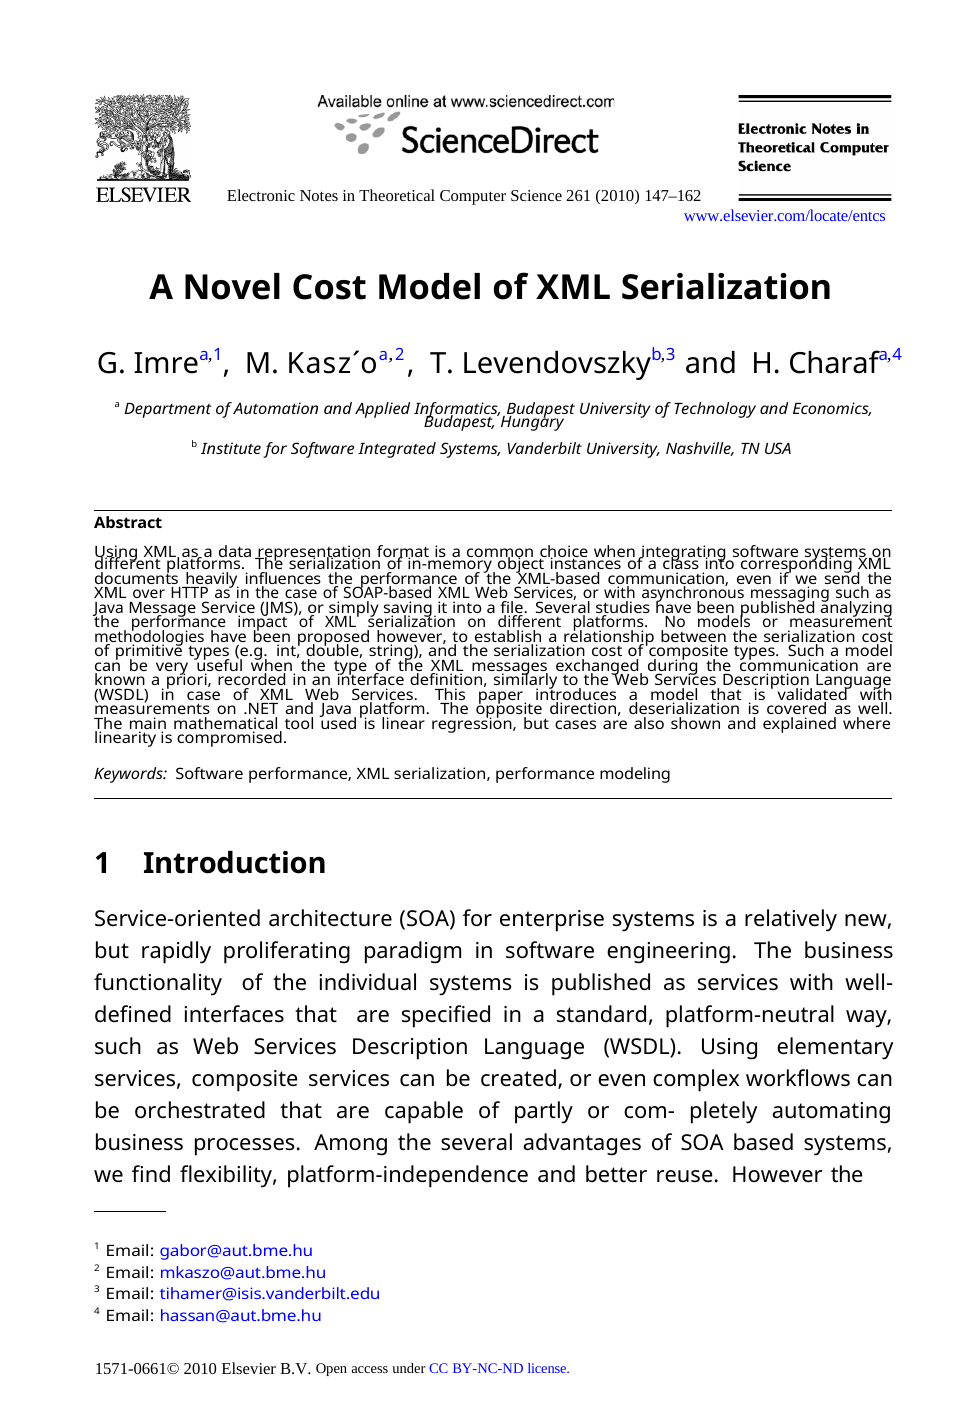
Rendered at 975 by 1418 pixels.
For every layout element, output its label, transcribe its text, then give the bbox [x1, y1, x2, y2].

text Abstract [94, 512, 904, 533]
text 2 Email: mkaszo@aut.bme.hu [94, 1261, 904, 1283]
text 1 Email: gabor@aut.bme.hu [94, 1239, 904, 1261]
subtitle Introduction [94, 842, 904, 882]
picture [94, 94, 192, 202]
text Using XML as a data representation format is a common choice when integrating software systems on different platforms. The serialization of in-memory object instances of a class into corresponding XML documents heavily influences the performance of the XML-based communication, even if we send the XML over HTTP as in the case of SOAP-based XML Web Services, or with asynchronous messaging such as Java Message Service (JMS), or simply saving it into a file. Several studies have been published analyzing the performance impact of XML serialization on different platforms. No models or measurement methodologies have been proposed however, to establish a relationship between the serialization cost of primitive types (e.g. int, double, string), and the serialization cost of composite types. Such a model can be very useful when the type of the XML messages exchanged during the communication are known a priori, recorded in an interface definition, similarly to the Web Services Description Language (WSDL) in case of XML Web Services. This paper introduces a model that is validated with measurements on .NET and Java platform. The opposite direction, deserialization is covered as well. The main mathematical tool used is linear regression, but cases are also shown and explained where linearity is compromised. [94, 546, 893, 748]
title A Novel Cost Model of XML Serialization [95, 263, 886, 309]
text a Department of Automation and Applied Informatics, Budapest University of Technology and Economics, Budapest, Hungary [95, 403, 892, 432]
text Service-oriented architecture (SOA) for enterprise systems is a relatively new, but rapidly proliferating paradigm in software engineering. The business functionality of the individual systems is published as services with well-defined interfaces that are specified in a standard, platform-neutral way, such as Web Services Description Language (WSDL). Using elementary services, composite services can be created, or even complex workflows can be orchestrated that are capable of partly or com- pletely automating business processes. Among the several advantages of SOA based systems, we find flexibility, platform-independence and better reuse. However the [94, 903, 893, 1189]
picture [738, 95, 892, 201]
text b Institute for Software Integrated Systems, Vanderbilt University, Nashville, TN USA [95, 438, 888, 459]
text 4 Email: hassan@aut.bme.hu [94, 1304, 904, 1326]
picture [317, 95, 615, 154]
text 1571-0661© 2010 Elsevier B.V. Open access under CC BY-NC-ND license. [94, 1358, 904, 1378]
text Electronic Notes in Theoretical Computer Science 261 (2010) 147–162 [227, 186, 904, 205]
text G. Imrea,1, M. Kasz´oa,2, T. Levendovszkyb,3 and H. Charafa,4 [97, 343, 904, 382]
text 3 Email: tihamer@isis.vanderbilt.edu [94, 1283, 904, 1304]
text Keywords: Software performance, XML serialization, performance modeling [94, 762, 904, 784]
text www.elsevier.com/locate/entcs [683, 206, 904, 225]
